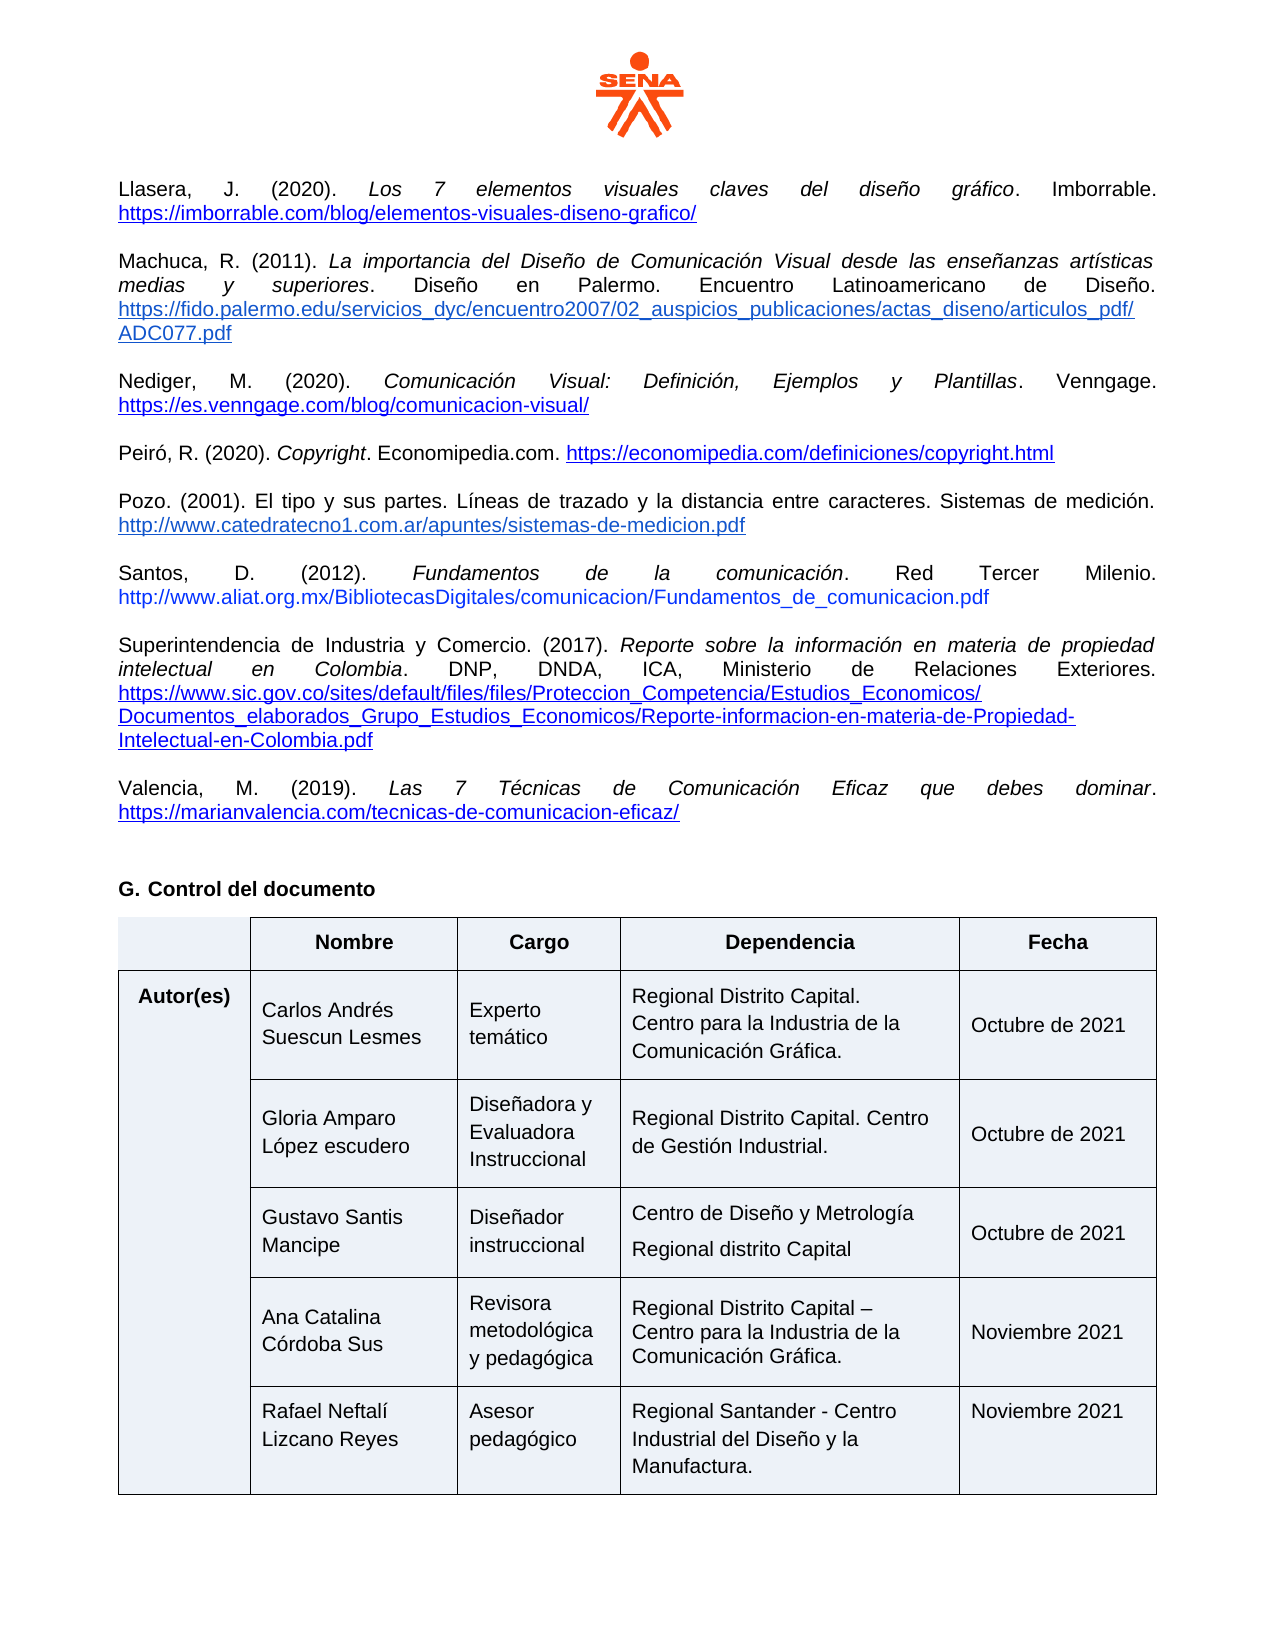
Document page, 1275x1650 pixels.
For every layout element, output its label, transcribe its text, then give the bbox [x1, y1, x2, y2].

table_cell Octubre de 2021 [960, 1188, 1156, 1277]
table_header Cargo [458, 918, 620, 970]
table_header Nombre [251, 918, 457, 970]
text Machuca, R. (2011). La importancia del Diseño de Comunicación Visual desde las enseñanzas artísticas medias y superiores. Diseño en Palermo. Encuentro Latinoamericano de Diseño. https://fido.palermo.edu/servicios_dyc/encuentro2007/02_auspicios_publicaciones/actas_diseno/articulos_pdf/ADC077.pdf [118, 249, 1157, 345]
picture [585, 48, 689, 142]
table_cell Revisora metodológica y pedagógica [458, 1278, 620, 1386]
table_cell Noviembre 2021 [960, 1278, 1156, 1386]
table_cell Regional Distrito Capital. Centro para la Industria de la Comunicación Gráfica. [621, 971, 959, 1079]
text Peiró, R. (2020). Copyright. Economipedia.com. https://economipedia.com/definiciones/copyright.html [118, 441, 1157, 465]
table_cell Diseñadora y Evaluadora Instruccional [458, 1080, 620, 1187]
text Superintendencia de Industria y Comercio. (2017). Reporte sobre la información en materia de propiedad intelectual en Colombia. DNP, DNDA, ICA, Ministerio de Relaciones Exteriores. https://www.sic.gov.co/sites/default/files/files/Proteccion_Competencia/Estudios_Economicos/Documentos_elaborados_Grupo_Estudios_Economicos/Reporte-informacion-en-materia-de-Propiedad-Intelectual-en-Colombia.pdf [118, 632, 1157, 752]
table_cell Octubre de 2021 [960, 1080, 1156, 1187]
table_cell Gustavo Santis Mancipe [251, 1188, 457, 1277]
table_cell Centro de Diseño y Metrología Regional distrito Capital [621, 1188, 959, 1277]
table_header [118, 917, 250, 970]
table_cell Noviembre 2021 [960, 1387, 1156, 1494]
table_cell Rafael Neftalí Lizcano Reyes [251, 1387, 457, 1494]
table_cell Regional Santander - Centro Industrial del Diseño y la Manufactura. [621, 1387, 959, 1494]
text Llasera, J. (2020). Los 7 elementos visuales claves del diseño gráfico. Imborrable. https://imborrable.com/blog/elementos-visuales-diseno-grafico/ [118, 177, 1157, 225]
table_cell Ana Catalina Córdoba Sus [251, 1278, 457, 1386]
table_cell Asesor pedagógico [458, 1387, 620, 1494]
table_cell Regional Distrito Capital. Centro de Gestión Industrial. [621, 1080, 959, 1187]
table_cell Carlos Andrés Suescun Lesmes [251, 971, 457, 1079]
table_cell Diseñador instruccional [458, 1188, 620, 1277]
list Control del documento [118, 877, 1157, 901]
table_cell Octubre de 2021 [960, 971, 1156, 1079]
table_header Dependencia [621, 918, 959, 970]
table_cell Gloria Amparo López escudero [251, 1080, 457, 1187]
text Valencia, M. (2019). Las 7 Técnicas de Comunicación Eficaz que debes dominar. https://marianvalencia.com/tecnicas-de-comunicacion-eficaz/ [118, 776, 1157, 824]
text Pozo. (2001). El tipo y sus partes. Líneas de trazado y la distancia entre caracteres. Sistemas de medición. http://www.catedratecno1.com.ar/apuntes/sistemas-de-medicion.pdf [118, 489, 1157, 537]
table_header Fecha [960, 918, 1156, 970]
text Santos, D. (2012). Fundamentos de la comunicación. Red Tercer Milenio. http://www.aliat.org.mx/BibliotecasDigitales/comunicacion/Fundamentos_de_comunicacion.pdf [118, 561, 1157, 608]
table_cell Autor(es) [119, 971, 250, 1494]
text Nediger, M. (2020). Comunicación Visual: Definición, Ejemplos y Plantillas. Venngage. https://es.venngage.com/blog/comunicacion-visual/ [118, 369, 1157, 417]
table_cell Regional Distrito Capital – Centro para la Industria de la Comunicación Gráfica. [621, 1278, 959, 1386]
table_cell Experto temático [458, 971, 620, 1079]
